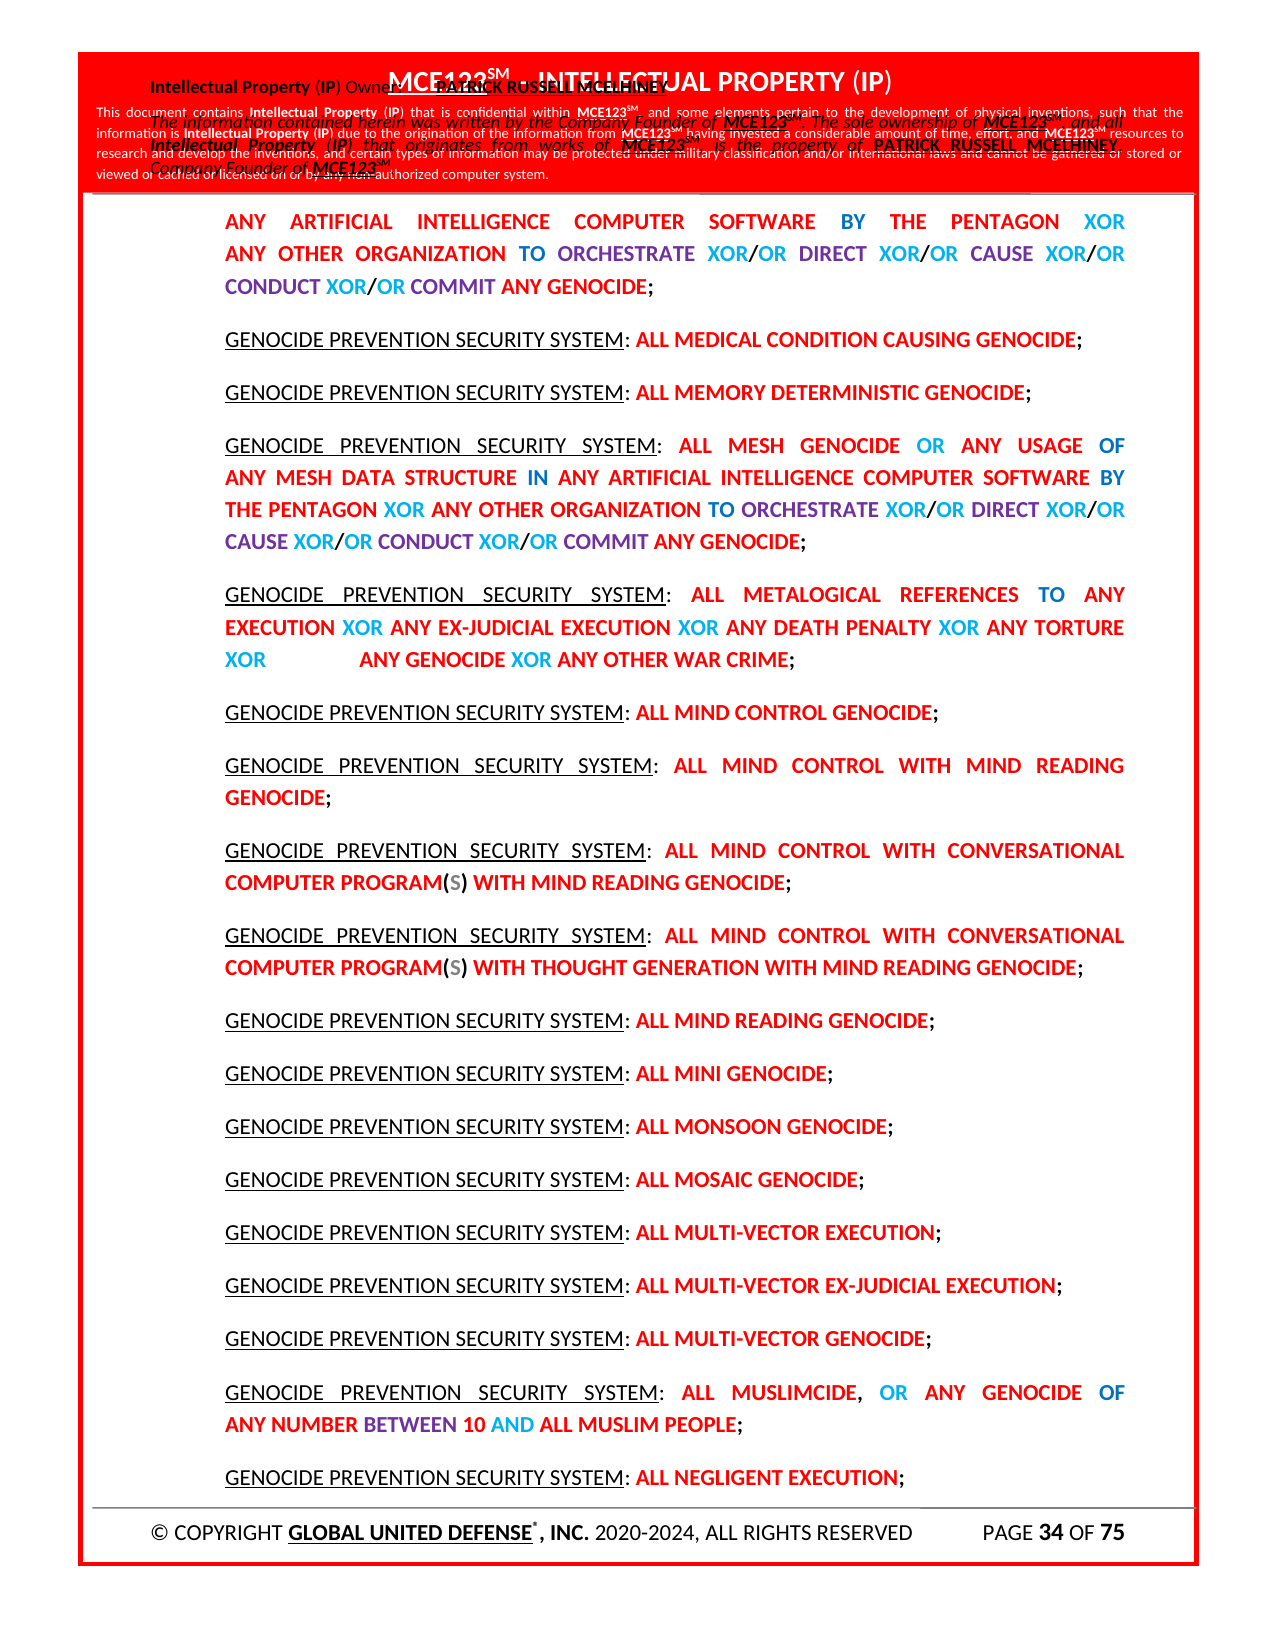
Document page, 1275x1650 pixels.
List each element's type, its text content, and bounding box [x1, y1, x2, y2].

text GENOCIDE PREVENTION SECURITY SYSTEM: ALL NEGLIGENT EXECUTION; [225, 1463, 1125, 1491]
text GENOCIDE PREVENTION SECURITY SYSTEM: ALL MOSAIC GENOCIDE; [225, 1166, 1125, 1193]
text GENOCIDE PREVENTION SECURITY SYSTEM: ALL MULTI-VECTOR EX-JUDICIAL EXECUTION; [225, 1272, 1125, 1299]
text GENOCIDE PREVENTION SECURITY SYSTEM: ALL MINI GENOCIDE; [225, 1059, 1125, 1087]
text GENOCIDE PREVENTION SECURITY SYSTEM: ALL MULTI-VECTOR EXECUTION; [225, 1218, 1125, 1247]
text GENOCIDE PREVENTION SECURITY SYSTEM: ALL MONSOON GENOCIDE; [225, 1112, 1125, 1141]
text GENOCIDE PREVENTION SECURITY SYSTEM: ALL MULTI-VECTOR GENOCIDE; [225, 1324, 1125, 1353]
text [225, 207, 1125, 300]
text GENOCIDE PREVENTION SECURITY SYSTEM: ALL MIND READING GENOCIDE; [225, 1006, 1125, 1034]
text GENOCIDE PREVENTION SECURITY SYSTEM: ALL MIND CONTROL WITH CONVERSATIONAL COMPUTER PROGRAM(S) WITH MIND READING GENOCIDE; [225, 836, 1125, 896]
text GENOCIDE PREVENTION SECURITY SYSTEM: ALL MESH GENOCIDE OR ANY USAGE OF ANY MESH DATA STRUCTURE IN ANY ARTIFICIAL INTELLIGENCE COMPUTER SOFTWARE BY THE PENTAGON XOR ANY OTHER ORGANIZATION TO ORCHESTRATE XOR/OR DIRECT XOR/OR CAUSE XOR/OR CONDUCT XOR/OR COMMIT ANY GENOCIDE; [225, 431, 1125, 555]
text GENOCIDE PREVENTION SECURITY SYSTEM: ALL MIND CONTROL WITH MIND READING GENOCIDE; [225, 751, 1125, 811]
text GENOCIDE PREVENTION SECURITY SYSTEM: ALL MEMORY DETERMINISTIC GENOCIDE; [225, 378, 1125, 406]
text GENOCIDE PREVENTION SECURITY SYSTEM: ALL MIND CONTROL GENOCIDE; [225, 698, 1125, 726]
text GENOCIDE PREVENTION SECURITY SYSTEM: ALL MEDICAL CONDITION CAUSING GENOCIDE; [225, 325, 1125, 353]
text GENOCIDE PREVENTION SECURITY SYSTEM: ALL MUSLIMCIDE, OR ANY GENOCIDE OF ANY NUMBER BETWEEN 10 AND ALL MUSLIM PEOPLE; [225, 1378, 1125, 1438]
text GENOCIDE PREVENTION SECURITY SYSTEM: ALL MIND CONTROL WITH CONVERSATIONAL COMPUTER PROGRAM(S) WITH THOUGHT GENERATION WITH MIND READING GENOCIDE; [225, 921, 1125, 981]
text GENOCIDE PREVENTION SECURITY SYSTEM: ALL METALOGICAL REFERENCES TO ANY EXECUTION XOR ANY EX-JUDICIAL EXECUTION XOR ANY DEATH PENALTY XOR ANY TORTURE XOR ANY GENOCIDE XOR ANY OTHER WAR CRIME; [225, 580, 1125, 673]
